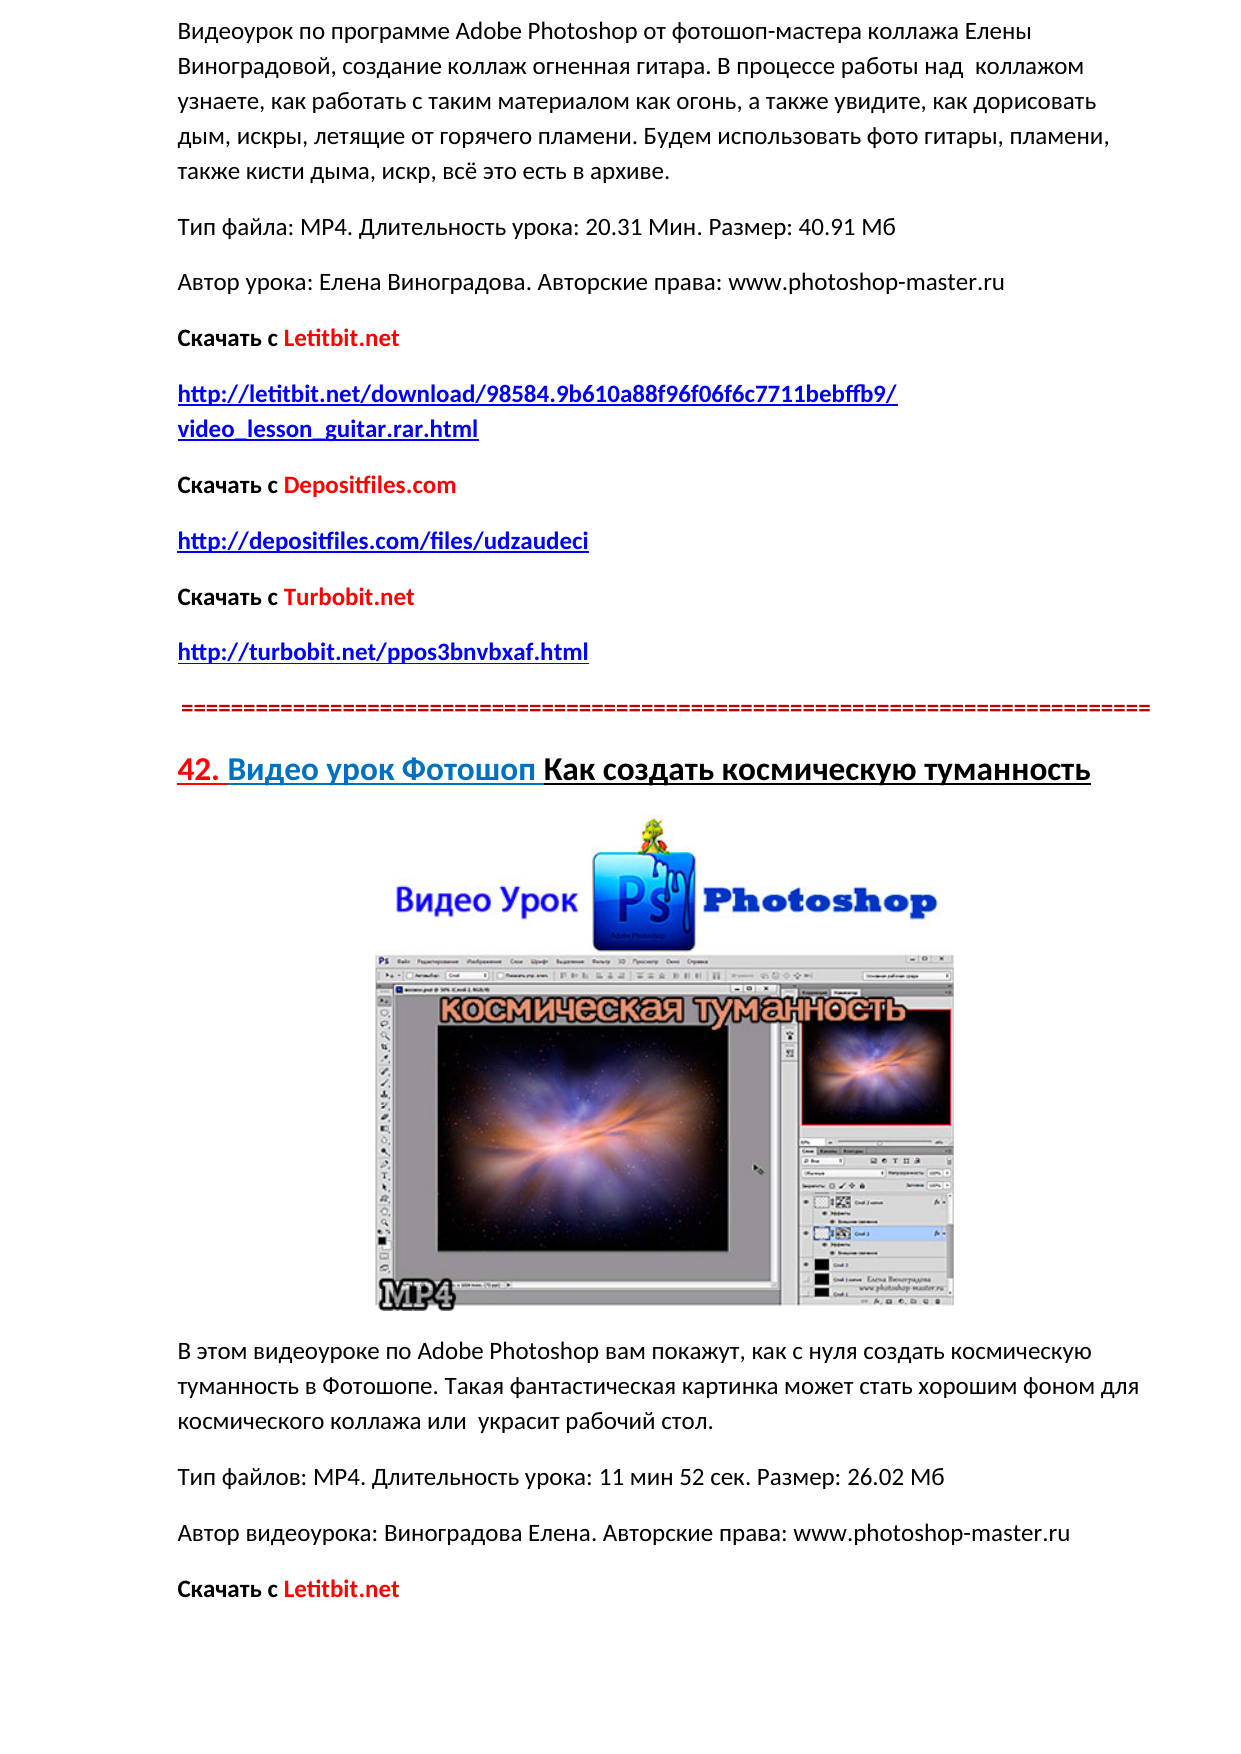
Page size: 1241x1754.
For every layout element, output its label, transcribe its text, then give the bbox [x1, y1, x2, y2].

text http://letitbit.net/download/98584.9b610a88f96f06f6c7711bebffb9/video_lesson_guitar.rar.html [177, 378, 1152, 444]
text http://turbobit.net/ppos3bnvbxaf.html [177, 636, 1152, 667]
text ============================================================================== [177, 692, 1152, 723]
text Автор урока: Елена Виноградова. Авторские права: www.photoshop-master.ru [177, 266, 1152, 297]
text Скачать с Letitbit.net [177, 1573, 1152, 1603]
text Автор видеоурока: Виноградова Елена. Авторские права: www.photoshop-master.ru [177, 1517, 1152, 1548]
text Видеоурок по программе Adobe Photoshop от фотошоп-мастера коллажа Елены Виноградовой, создание коллаж огненная гитара. В процессе работы над коллажом узнаете, как работать с таким материалом как огонь, а также увидите, как дорисовать дым, искры, летящие от горячего пламени. Будем использовать фото гитары, пламени, также кисти дыма, искр, всё это есть в архиве. [177, 15, 1152, 185]
text Тип файла: MP4. Длительность урока: 20.31 Мин. Размер: 40.91 Мб [177, 211, 1152, 241]
text Тип файлов: MP4. Длительность урока: 11 мин 52 сек. Размер: 26.02 Мб [177, 1461, 1152, 1492]
text 42. Видео урок Фотошоп Как создать космическую туманность [177, 748, 1152, 789]
text Скачать с Letitbit.net [177, 322, 1152, 353]
text http://depositfiles.com/files/udzaudeci [177, 525, 1152, 555]
picture [375, 815, 954, 1311]
text В этом видеоуроке по Adobe Photoshop вам покажут, как с нуля создать космическую туманность в Фотошопе. Такая фантастическая картинка может стать хорошим фоном для космического коллажа или украсит рабочий стол. [177, 1335, 1152, 1436]
text Скачать с Turbobit.net [177, 581, 1152, 611]
text Скачать с Depositfiles.com [177, 469, 1152, 499]
